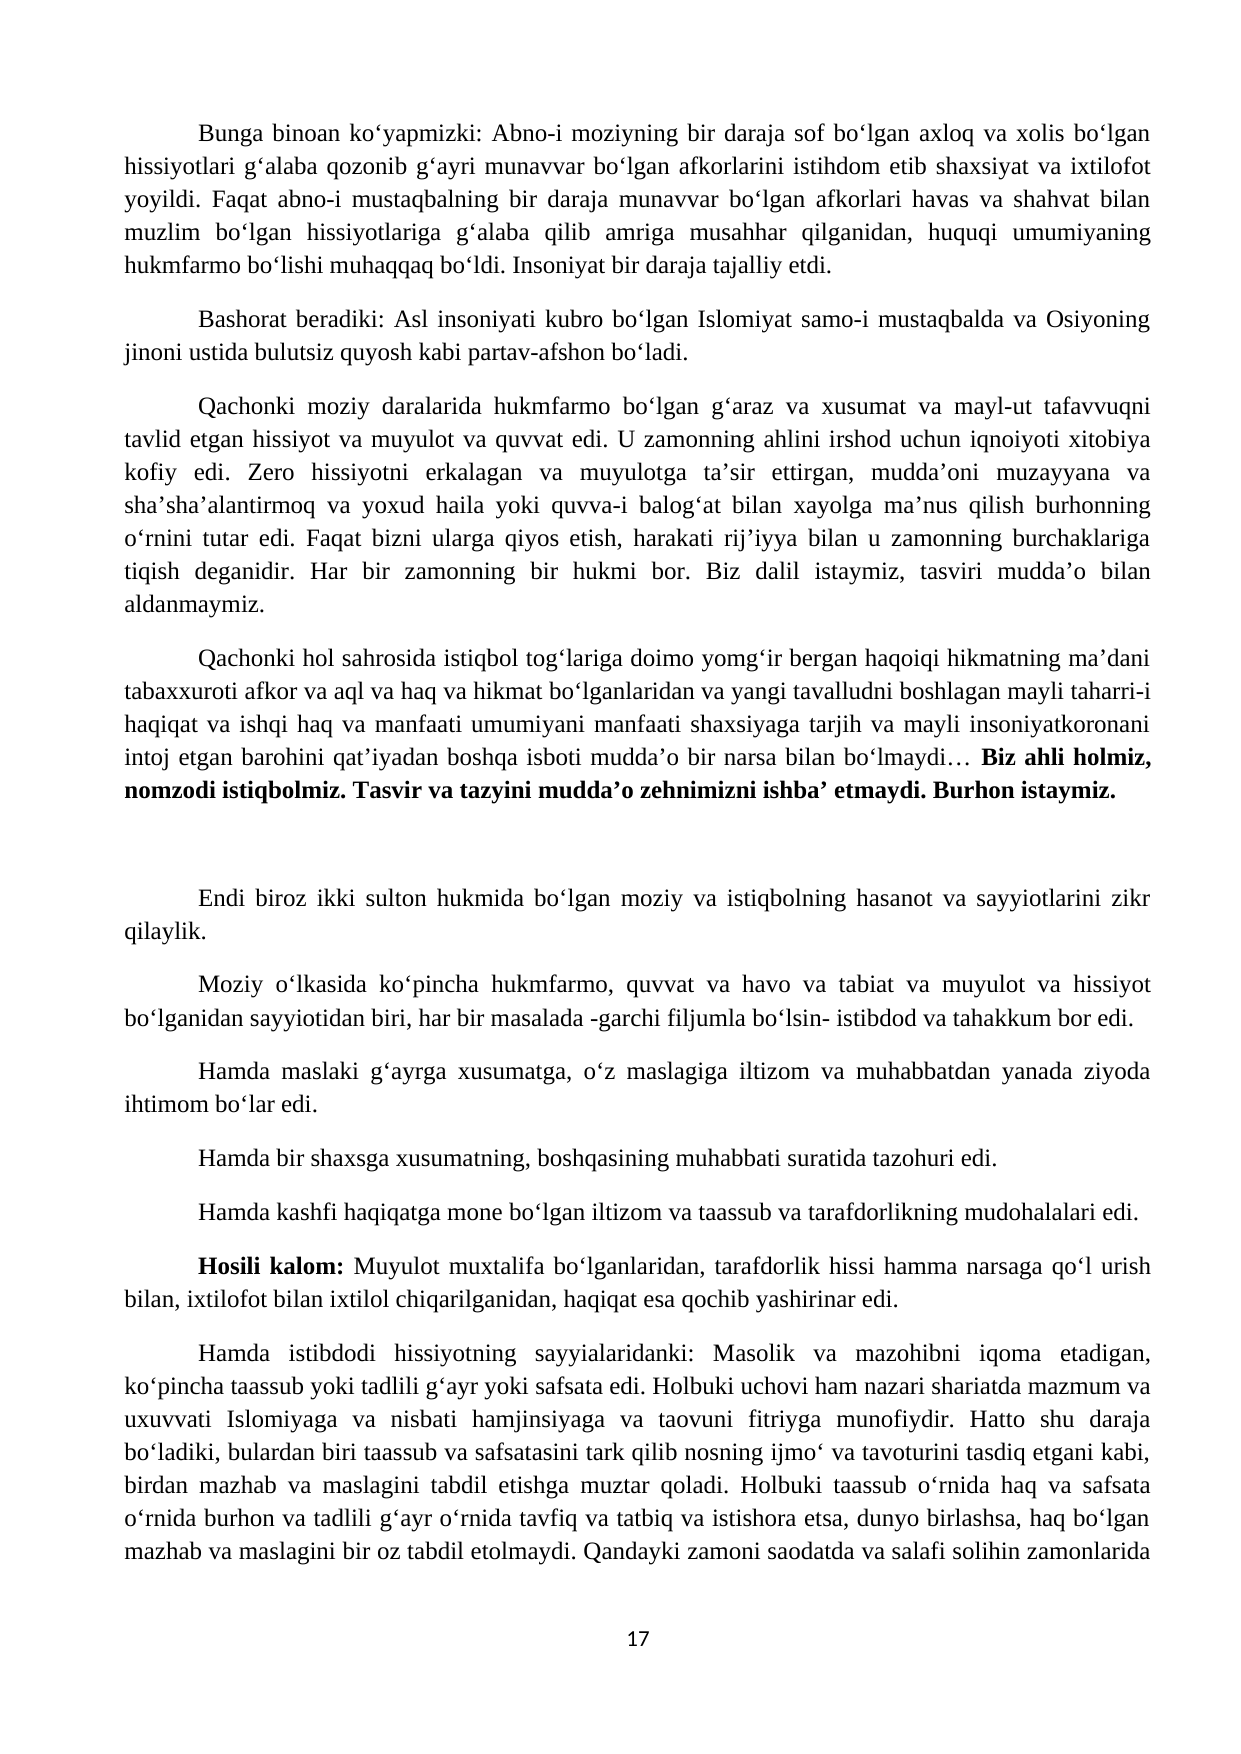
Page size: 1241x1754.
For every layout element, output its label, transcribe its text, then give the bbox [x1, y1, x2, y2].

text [124, 1338, 1152, 1565]
text Bashorat beradiki: Asl insoniyati kubro bo‘lgan Islomiyat samo-i mustaqbalda va Osiyoning jinoni ustida bulutsiz quyosh kabi partav-afshon bo‘ladi. [124, 304, 1152, 366]
text Hosili kalom: Muyulot muxtalifa bo‘lganlaridan, tarafdorlik hissi hamma narsaga qo‘l urish bilan, ixtilofot bilan ixtilol chiqarilganidan, haqiqat esa qochib yashirinar edi. [124, 1251, 1152, 1313]
text Qachonki moziy daralarida hukmfarmo bo‘lgan g‘araz va xusumat va mayl-ut tafavvuqni tavlid etgan hissiyot va muyulot va quvvat edi. U zamonning ahlini irshod uchun iqnoiyoti xitobiya kofiy edi. Zero hissiyotni erkalagan va muyulotga ta’sir ettirgan, mudda’oni muzayyana va sha’sha’alantirmoq va yoxud haila yoki quvva-i balog‘at bilan xayolga ma’nus qilish burhonning o‘rnini tutar edi. Faqat bizni ularga qiyos etish, harakati rij’iyya bilan u zamonning burchaklariga tiqish deganidir. Har bir zamonning bir hukmi bor. Biz dalil istaymiz, tasviri mudda’o bilan aldanmaymiz. [124, 391, 1152, 618]
text Bunga binoan ko‘yapmizki: Abno-i moziyning bir daraja sof bo‘lgan axloq va xolis bo‘lgan hissiyotlari g‘alaba qozonib g‘ayri munavvar bo‘lgan afkorlarini istihdom etib shaxsiyat va ixtilofot yoyildi. Faqat abno-i mustaqbalning bir daraja munavvar bo‘lgan afkorlari havas va shahvat bilan muzlim bo‘lgan hissiyotlariga g‘alaba qilib amriga musahhar qilganidan, huquqi umumiyaning hukmfarmo bo‘lishi muhaqqaq bo‘ldi. Insoniyat bir daraja tajalliy etdi. [124, 118, 1152, 279]
text Endi biroz ikki sulton hukmida bo‘lgan moziy va istiqbolning hasanot va sayyiotlarini zikr qilaylik. [124, 883, 1152, 944]
text Moziy o‘lkasida ko‘pincha hukmfarmo, quvvat va havo va tabiat va muyulot va hissiyot bo‘lganidan sayyiotidan biri, har bir masalada -garchi filjumla bo‘lsin- istibdod va tahakkum bor edi. [124, 969, 1152, 1031]
text Hamda kashfi haqiqatga mone bo‘lgan iltizom va taassub va tarafdorlikning mudohalalari edi. [124, 1197, 1152, 1226]
text Hamda maslaki g‘ayrga xusumatga, o‘z maslagiga iltizom va muhabbatdan yanada ziyoda ihtimom bo‘lar edi. [124, 1056, 1152, 1118]
text Hamda bir shaxsga xusumatning, boshqasining muhabbati suratida tazohuri edi. [124, 1143, 1152, 1172]
text Qachonki hol sahrosida istiqbol tog‘lariga doimo yomg‘ir bergan haqoiqi hikmatning ma’dani tabaxxuroti afkor va aql va haq va hikmat bo‘lganlaridan va yangi tavalludni boshlagan mayli taharri-i haqiqat va ishqi haq va manfaati umumiyani manfaati shaxsiyaga tarjih va mayli insoniyatkoronani intoj etgan barohini qat’iyadan boshqa isboti mudda’o bir narsa bilan bo‘lmaydi… Biz ahli holmiz, nomzodi istiqbolmiz. Tasvir va tazyini mudda’o zehnimizni ishba’ etmaydi. Burhon istaymiz. [124, 643, 1152, 804]
